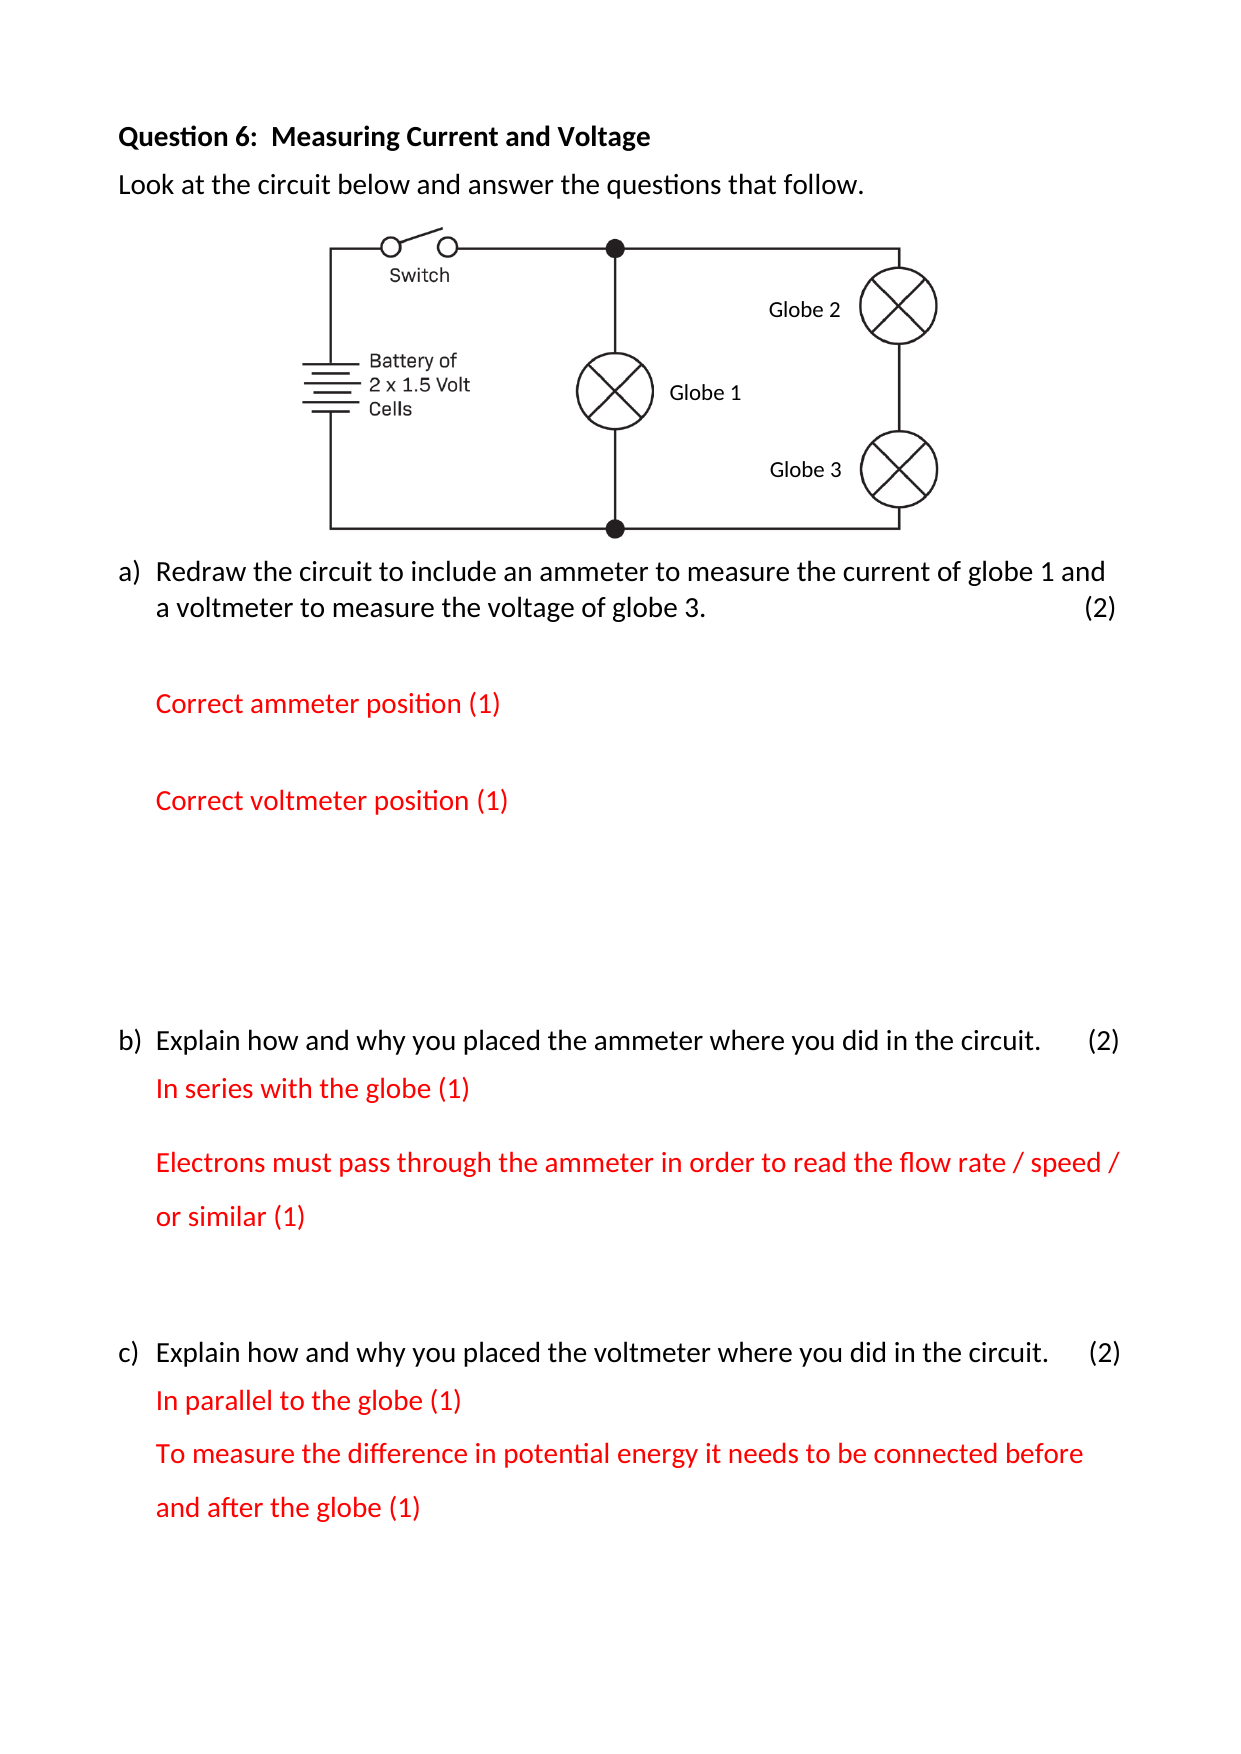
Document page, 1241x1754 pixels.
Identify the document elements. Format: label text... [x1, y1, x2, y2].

text Question 6: Measuring Current and Voltage [118, 118, 1122, 154]
text Correct ammeter position (1) [156, 685, 1122, 721]
text Correct voltmeter position (1) [156, 782, 1122, 817]
list Explain how and why you placed the ammeter where you did in the circuit. (2) [118, 1022, 1122, 1058]
list In parallel to the globe (1) [156, 1382, 1122, 1418]
picture [290, 214, 950, 541]
text In series with the globe (1) [156, 1070, 1122, 1106]
list Redraw the circuit to include an ammeter to measure the current of globe 1 and a voltmeter to measure the voltage of globe 3. (2) [118, 553, 1122, 625]
text Electrons must pass through the ammeter in order to read the flow rate / speed / or similar (1) [156, 1144, 1122, 1234]
text Look at the circuit below and answer the questions that follow. [118, 166, 1122, 202]
list To measure the difference in potential energy it needs to be connected before and after the globe (1) [156, 1436, 1122, 1525]
list Explain how and why you placed the voltmeter where you did in the circuit. (2) [118, 1334, 1122, 1370]
